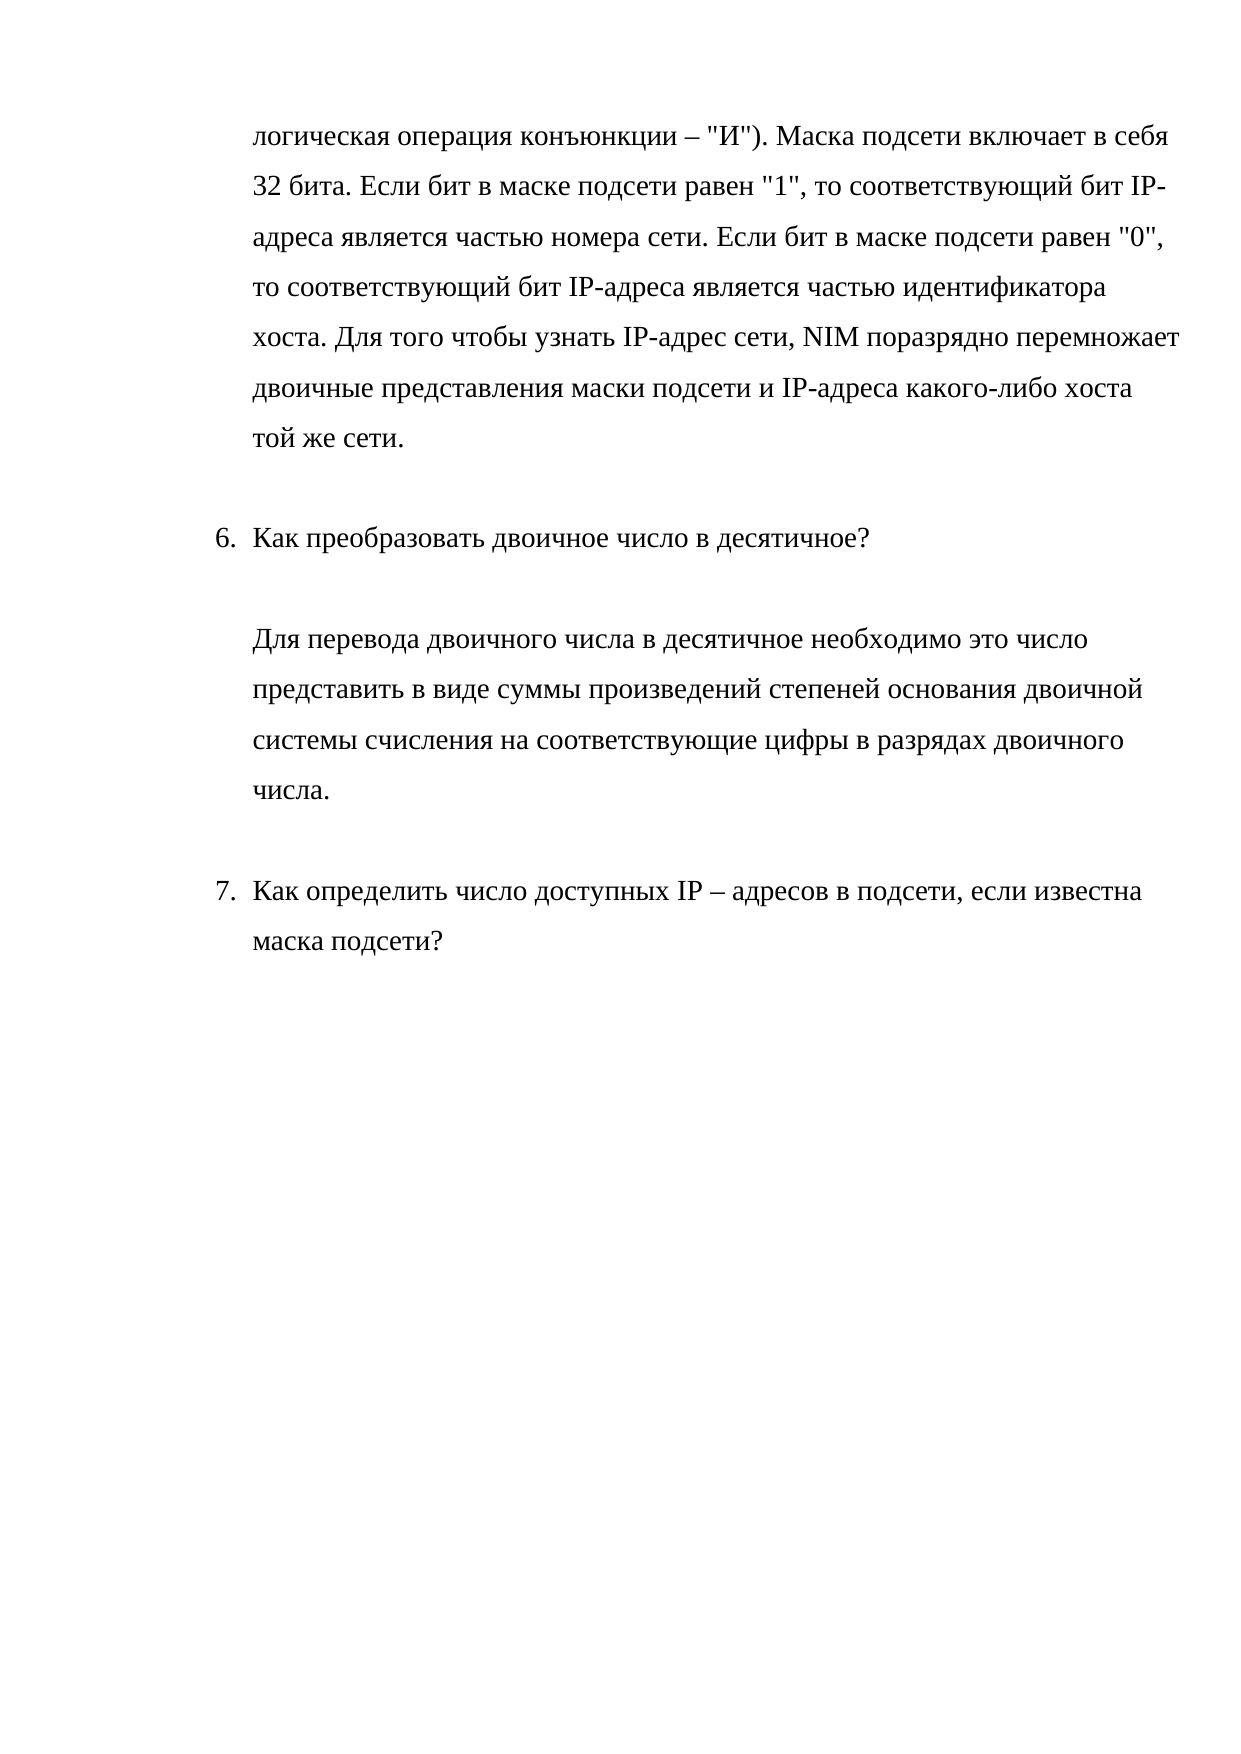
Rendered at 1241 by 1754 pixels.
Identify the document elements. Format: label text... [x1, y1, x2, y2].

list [215, 118, 1181, 504]
list Как определить число доступных IP – адресов в подсети, если известна маска подсети? [215, 873, 1181, 1007]
list Как преобразовать двоичное число в десятичное? Для перевода двоичного числа в десятичное необходимо это число представить в виде суммы произведений степеней основания двоичной системы счисления на соответствующие цифры в разрядах двоичного числа. [215, 521, 1181, 856]
